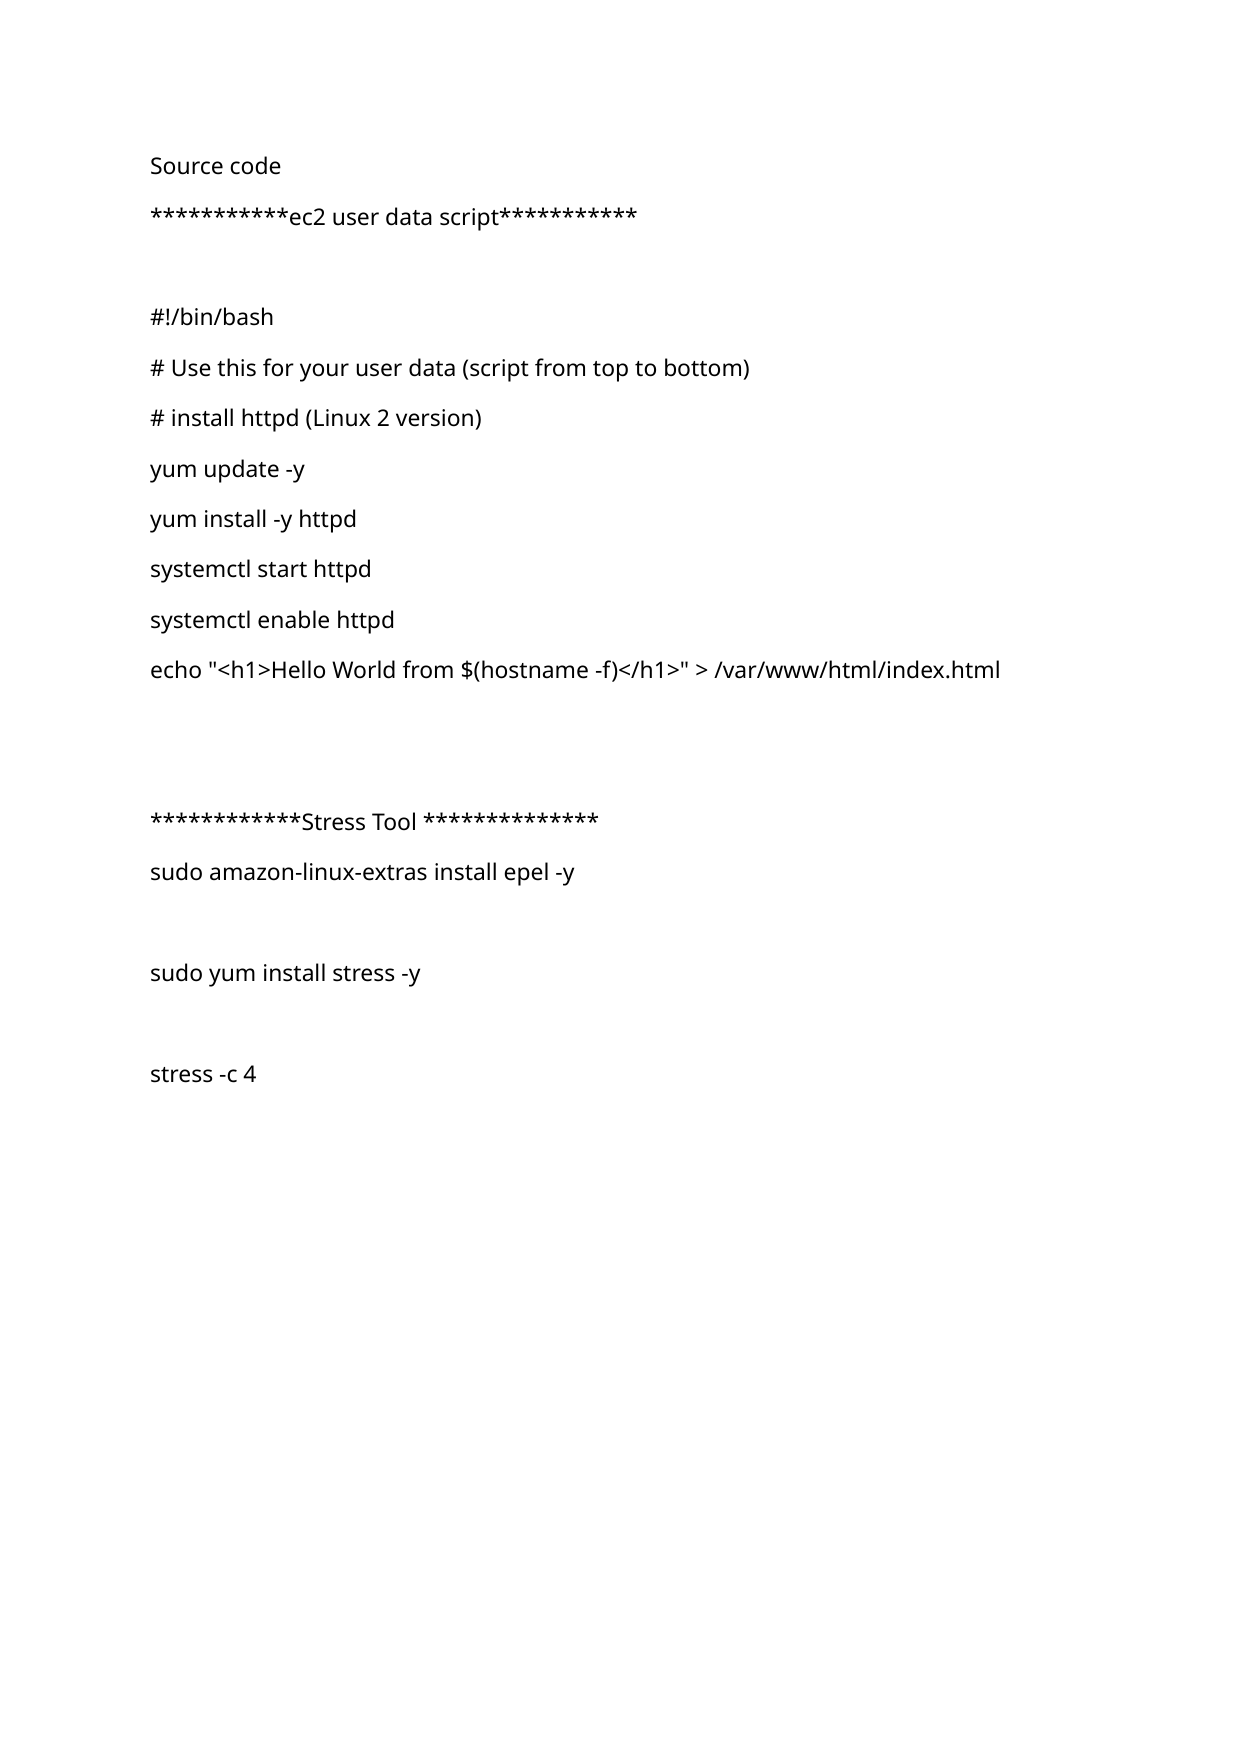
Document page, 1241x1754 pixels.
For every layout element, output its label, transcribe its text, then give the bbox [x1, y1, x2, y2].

text ************Stress Tool ************** [150, 805, 1090, 837]
text Source code [150, 150, 1090, 181]
text systemctl start httpd [150, 553, 1090, 584]
text sudo yum install stress -y [150, 957, 1090, 988]
text # Use this for your user data (script from top to bottom) [150, 352, 1090, 383]
text echo "<h1>Hello World from $(hostname -f)</h1>" > /var/www/html/index.html [150, 654, 1090, 685]
text ***********ec2 user data script*********** [150, 200, 1090, 232]
text #!/bin/bash [150, 301, 1090, 332]
text systemctl enable httpd [150, 604, 1090, 635]
text stress -c 4 [150, 1057, 1090, 1089]
text yum update -y [150, 452, 1090, 484]
text yum install -y httpd [150, 503, 1090, 534]
text sudo amazon-linux-extras install epel -y [150, 856, 1090, 887]
text # install httpd (Linux 2 version) [150, 402, 1090, 433]
